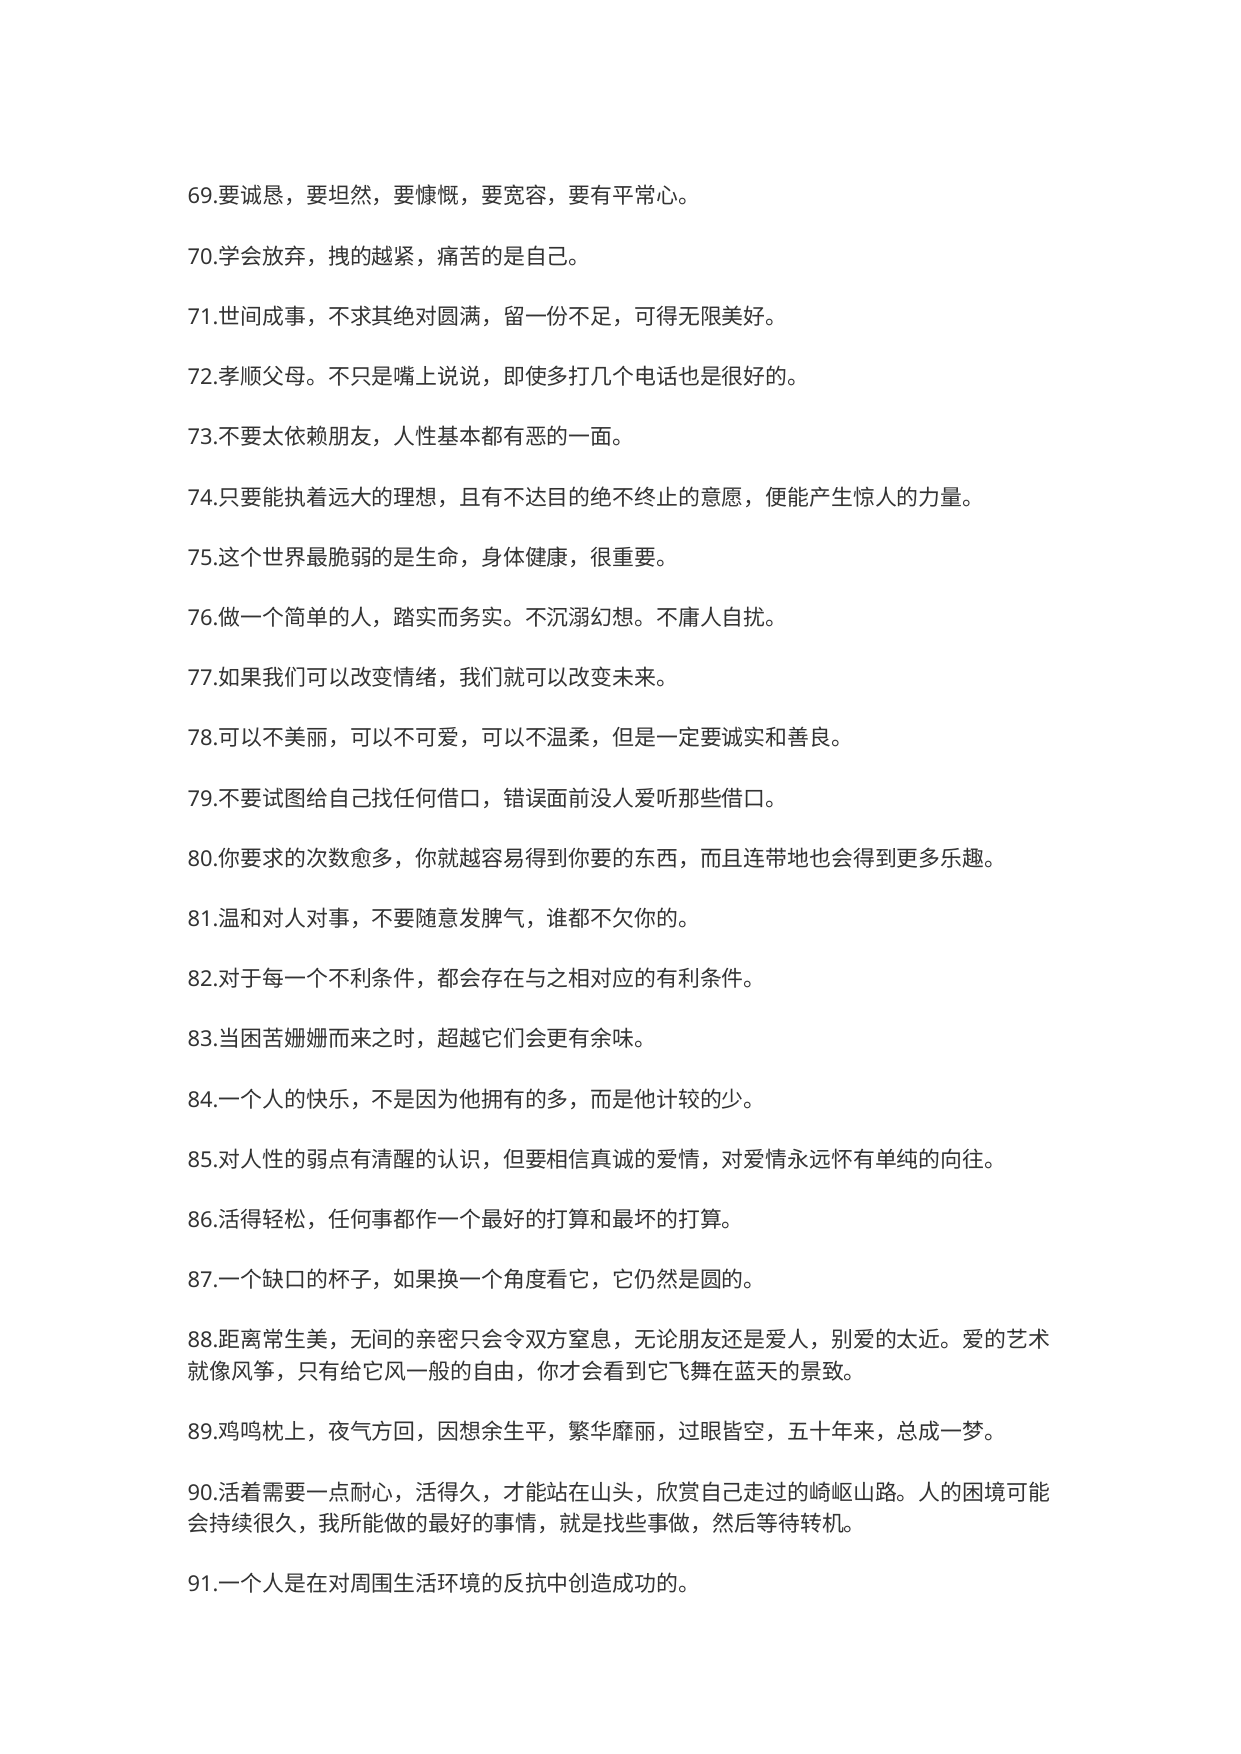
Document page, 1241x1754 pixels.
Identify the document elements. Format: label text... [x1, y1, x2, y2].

text 78.可以不美丽，可以不可爱，可以不温柔，但是一定要诚实和善良。 [187, 720, 1053, 752]
text 89.鸡鸣枕上，夜气方回，因想余生平，繁华靡丽，过眼皆空，五十年来，总成一梦。 [187, 1414, 1053, 1446]
text 90.活着需要一点耐心，活得久，才能站在山头，欣赏自己走过的崎岖山路。人的困境可能会持续很久，我所能做的最好的事情，就是找些事做，然后等待转机。 [187, 1474, 1053, 1538]
text 84.一个人的快乐，不是因为他拥有的多，而是他计较的少。 [187, 1082, 1053, 1113]
text 73.不要太依赖朋友，人性基本都有恶的一面。 [187, 419, 1053, 451]
text 72.孝顺父母。不只是嘴上说说，即使多打几个电话也是很好的。 [187, 359, 1053, 391]
text 76.做一个简单的人，踏实而务实。不沉溺幻想。不庸人自扰。 [187, 600, 1053, 632]
text 71.世间成事，不求其绝对圆满，留一份不足，可得无限美好。 [187, 299, 1053, 331]
text 74.只要能执着远大的理想，且有不达目的绝不终止的意愿，便能产生惊人的力量。 [187, 479, 1053, 511]
text 80.你要求的次数愈多，你就越容易得到你要的东西，而且连带地也会得到更多乐趣。 [187, 841, 1053, 872]
text 87.一个缺口的杯子，如果换一个角度看它，它仍然是圆的。 [187, 1262, 1053, 1294]
text 85.对人性的弱点有清醒的认识，但要相信真诚的爱情，对爱情永远怀有单纯的向往。 [187, 1142, 1053, 1173]
text 75.这个世界最脆弱的是生命，身体健康，很重要。 [187, 540, 1053, 571]
text 86.活得轻松，任何事都作一个最好的打算和最坏的打算。 [187, 1202, 1053, 1234]
text 69.要诚恳，要坦然，要慷慨，要宽容，要有平常心。 [187, 178, 1053, 210]
text 83.当困苦姗姗而来之时，超越它们会更有余味。 [187, 1021, 1053, 1053]
text 70.学会放弃，拽的越紧，痛苦的是自己。 [187, 239, 1053, 270]
text 77.如果我们可以改变情绪，我们就可以改变未来。 [187, 660, 1053, 692]
text 88.距离常生美，无间的亲密只会令双方窒息，无论朋友还是爱人，别爱的太近。爱的艺术就像风筝，只有给它风一般的自由，你才会看到它飞舞在蓝天的景致。 [187, 1322, 1053, 1386]
text 91.一个人是在对周围生活环境的反抗中创造成功的。 [187, 1566, 1053, 1598]
text 81.温和对人对事，不要随意发脾气，谁都不欠你的。 [187, 901, 1053, 933]
text 82.对于每一个不利条件，都会存在与之相对应的有利条件。 [187, 961, 1053, 993]
text 79.不要试图给自己找任何借口，错误面前没人爱听那些借口。 [187, 781, 1053, 812]
